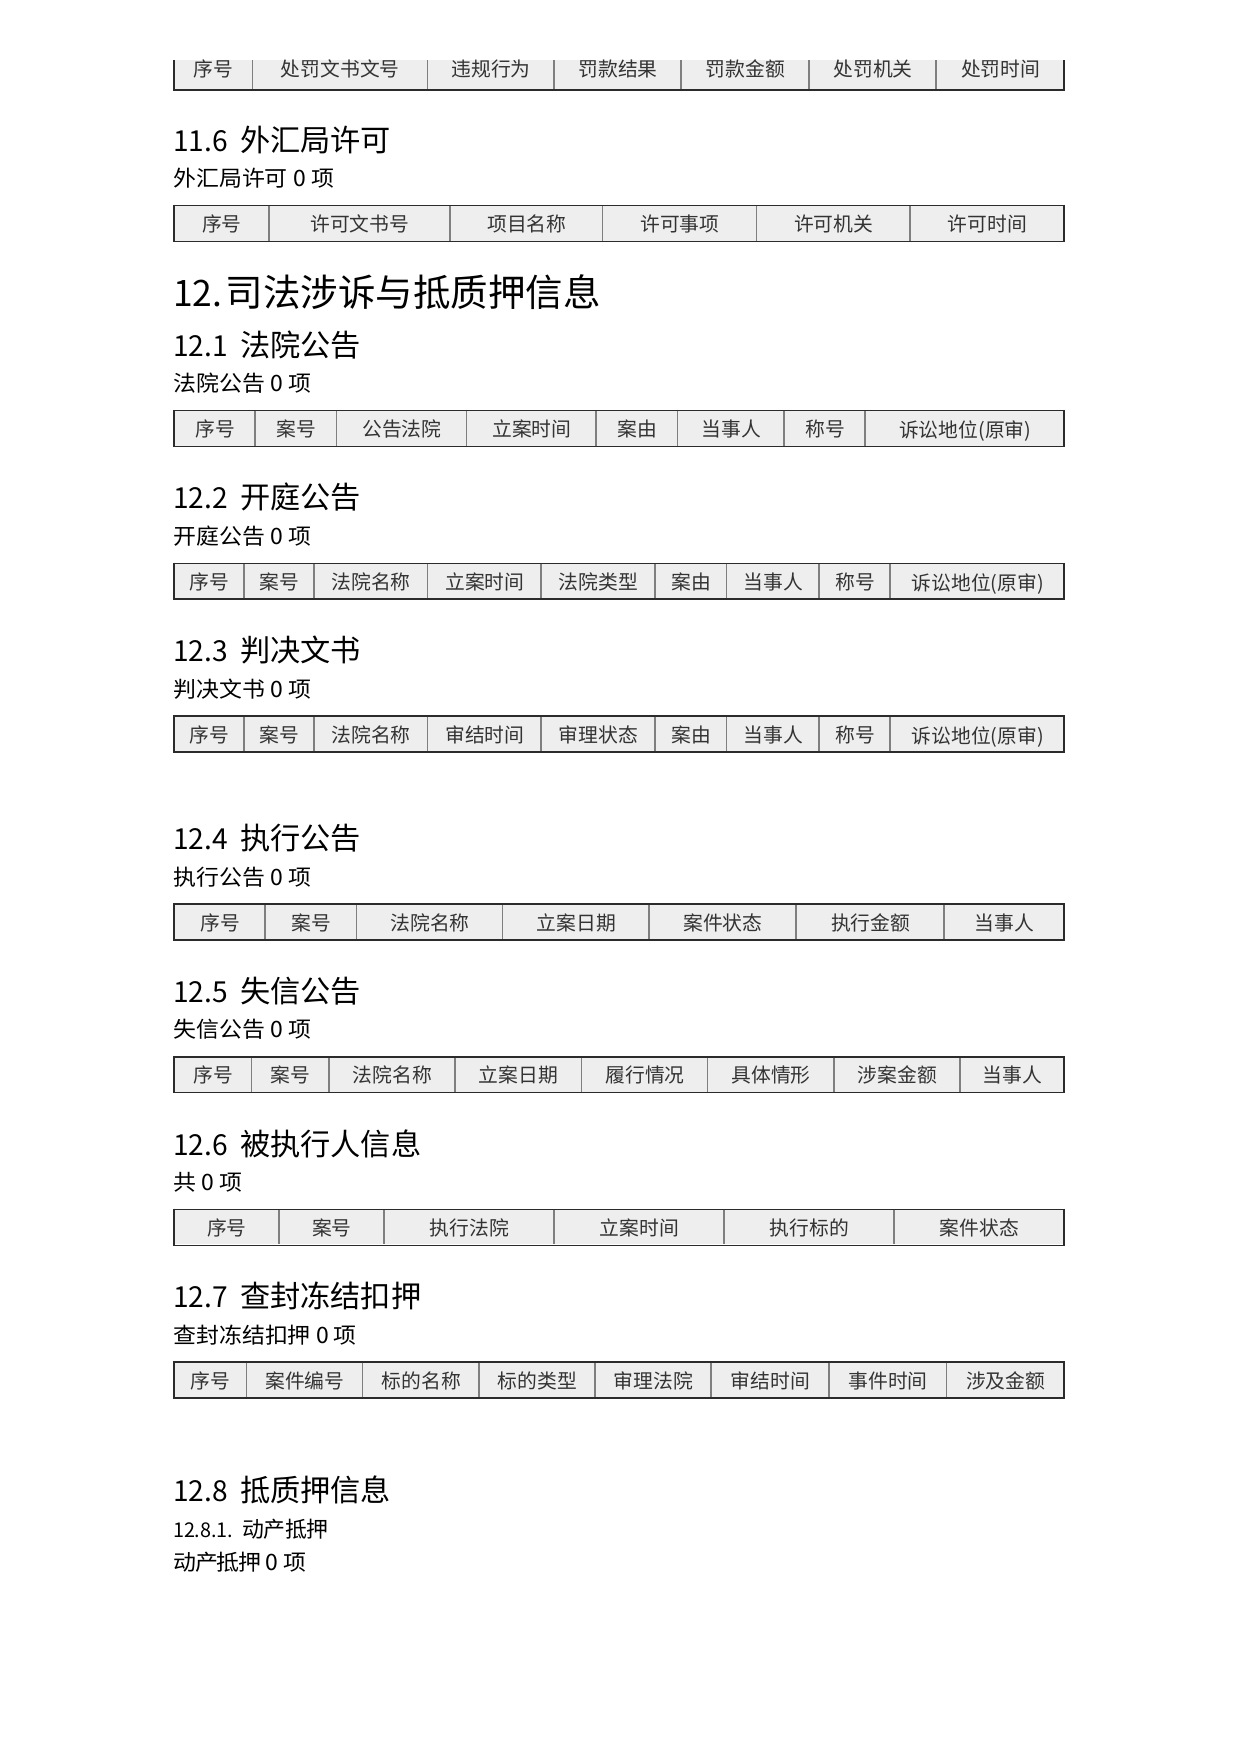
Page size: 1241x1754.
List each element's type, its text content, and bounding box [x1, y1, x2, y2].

text 外汇局许可 0 项 [173, 161, 1078, 193]
table_header 当事人 [727, 564, 818, 598]
text 执行公告 0 项 [173, 859, 1078, 891]
table_header 案由 [656, 564, 726, 598]
table_header 标的名称 [363, 1363, 478, 1397]
table_header 案由 [656, 717, 726, 751]
table_header 案件状态 [650, 905, 795, 939]
table_header 当事人 [678, 411, 783, 446]
table_header 执行法院 [385, 1210, 553, 1244]
table_header 标的类型 [480, 1363, 594, 1397]
table_header 序号 [175, 717, 243, 751]
table_header 法院类型 [542, 564, 654, 598]
table_header 立案日期 [456, 1058, 581, 1092]
subtitle 判决文书 [173, 627, 1078, 670]
table_header 涉案金额 [835, 1058, 959, 1092]
table_header 审理法院 [596, 1363, 710, 1397]
subtitle 失信公告 [173, 967, 1078, 1011]
table_header 序号 [175, 1210, 278, 1244]
table_header 序号 [175, 411, 254, 446]
table_header 审结时间 [712, 1363, 828, 1397]
table_header 序号 [175, 1363, 246, 1397]
table_header 法院名称 [315, 717, 427, 751]
table_header 许可事项 [603, 206, 756, 241]
table_header 案件状态 [895, 1210, 1063, 1244]
table_header 案号 [252, 1058, 328, 1092]
table_header 违规行为 [428, 60, 553, 89]
table_header 案件编号 [247, 1363, 362, 1397]
table_header 履行情况 [582, 1058, 707, 1092]
table_header 涉及金额 [947, 1363, 1063, 1397]
table_header 诉讼地位(原审) [891, 564, 1063, 598]
subtitle 开庭公告 [173, 474, 1078, 518]
subtitle 外汇局许可 [173, 116, 1078, 160]
table_header 当事人 [727, 717, 818, 751]
table_header 诉讼地位(原审) [866, 411, 1063, 446]
table_header 具体情形 [708, 1058, 833, 1092]
subtitle 抵质押信息 [173, 1461, 1078, 1512]
table_header 法院名称 [330, 1058, 454, 1092]
table_header 事件时间 [830, 1363, 946, 1397]
table_header 罚款结果 [555, 60, 680, 89]
text 查封冻结扣押 0 项 [173, 1318, 1078, 1349]
table_header 处罚时间 [937, 60, 1063, 89]
table_header 立案日期 [503, 905, 648, 939]
table_header 法院名称 [315, 564, 427, 598]
table_header 罚款金额 [682, 60, 808, 89]
table_header 项目名称 [451, 206, 602, 241]
table_header 案号 [245, 717, 313, 751]
table_header 公告法院 [337, 411, 466, 446]
table_header 序号 [175, 60, 252, 89]
table_header 当事人 [961, 1058, 1063, 1092]
subtitle 司法涉诉与抵质押信息 [173, 263, 1078, 318]
table_header 序号 [175, 206, 268, 241]
table_header 立案时间 [555, 1210, 723, 1244]
table_header 案由 [597, 411, 677, 446]
table_header 称号 [820, 564, 889, 598]
table_header 案号 [256, 411, 336, 446]
table_header 审理状态 [542, 717, 654, 751]
subtitle 执行公告 [173, 815, 1078, 858]
text 共 0 项 [173, 1165, 1078, 1197]
table_header 法院名称 [357, 905, 502, 939]
table_header 称号 [820, 717, 889, 751]
subtitle 被执行人信息 [173, 1120, 1078, 1164]
table_header 执行金额 [797, 905, 943, 939]
text 法院公告 0 项 [173, 366, 1078, 398]
text 开庭公告 0 项 [173, 519, 1078, 551]
table_header 许可时间 [911, 206, 1063, 241]
table_header 立案时间 [428, 564, 540, 598]
list 动产抵押动产抵押 0 项 [173, 1512, 333, 1577]
table_header 处罚机关 [810, 60, 935, 89]
table_header 许可文书号 [270, 206, 449, 241]
table_header 序号 [175, 564, 243, 598]
text 判决文书 0 项 [173, 672, 1078, 703]
table_header 称号 [785, 411, 864, 446]
table_header 许可机关 [757, 206, 909, 241]
table_header 序号 [175, 1058, 251, 1092]
table_header 案号 [245, 564, 313, 598]
table_header 处罚文书文号 [253, 60, 427, 89]
subtitle 查封冻结扣押 [173, 1273, 1078, 1316]
text 失信公告 0 项 [173, 1012, 1078, 1044]
table_header 序号 [175, 905, 264, 939]
table_header 立案时间 [467, 411, 595, 446]
subtitle 法院公告 [173, 321, 1078, 365]
table_header 执行标的 [725, 1210, 893, 1244]
table_header 审结时间 [428, 717, 540, 751]
table_header 案号 [280, 1210, 383, 1244]
table_header 案号 [266, 905, 356, 939]
table_header 当事人 [945, 905, 1063, 939]
table_header 诉讼地位(原审) [891, 717, 1063, 751]
